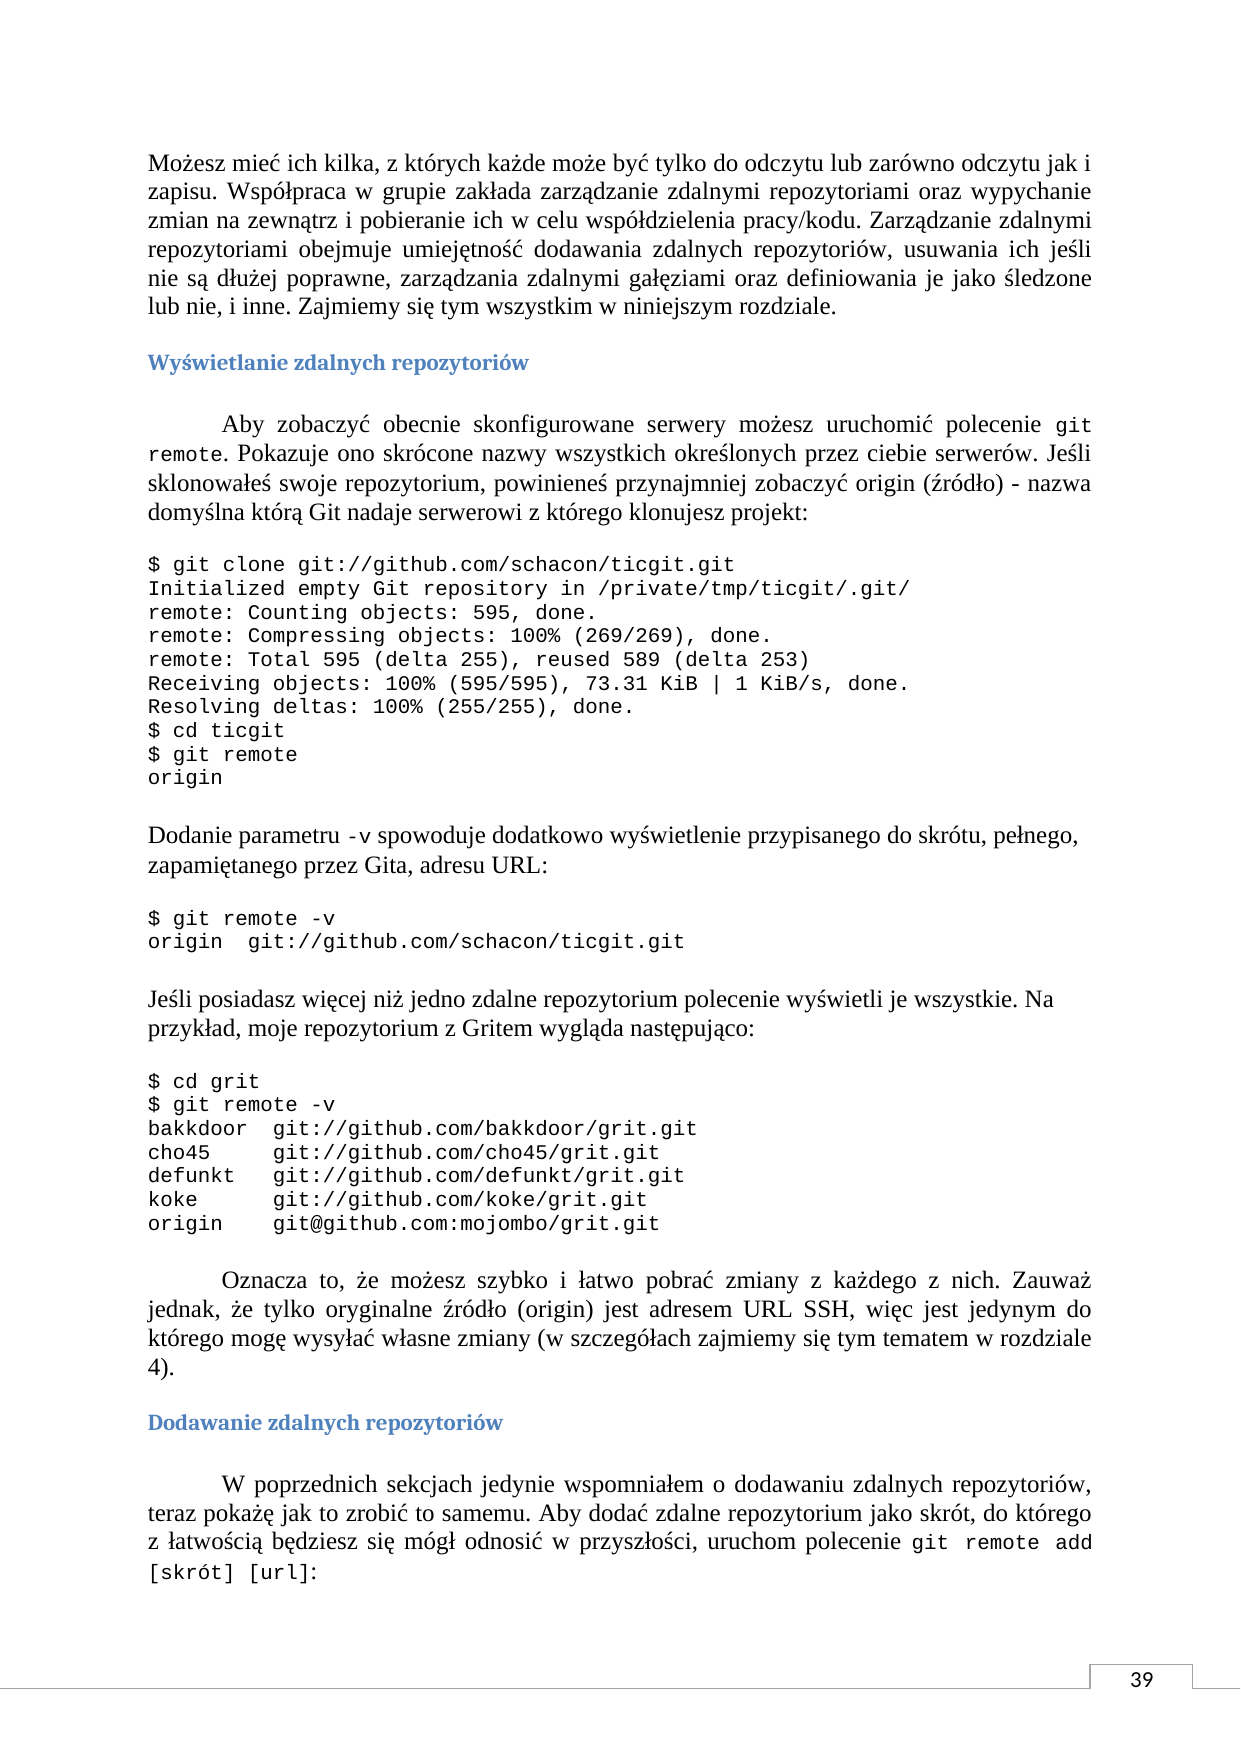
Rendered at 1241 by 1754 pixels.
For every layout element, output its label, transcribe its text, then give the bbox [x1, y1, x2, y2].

text Initialized empty Git repository in /private/tmp/ticgit/.git/ [148, 578, 1093, 602]
text origin git://github.com/schacon/ticgit.git [148, 931, 1093, 955]
text Jeśli posiadasz więcej niż jedno zdalne repozytorium polecenie wyświetli je wszystkie. Na przykład, moje repozytorium z Gritem wygląda następująco: [148, 984, 1093, 1042]
text bakkdoor git://github.com/bakkdoor/grit.git [148, 1118, 1093, 1142]
text Receiving objects: 100% (595/595), 73.31 KiB | 1 KiB/s, done. [148, 673, 1093, 696]
text origin [148, 767, 1093, 791]
text remote: Total 595 (delta 255), reused 589 (delta 253) [148, 649, 1093, 673]
text Dodanie parametru -v spowoduje dodatkowo wyświetlenie przypisanego do skrótu, pełnego, zapamiętanego przez Gita, adresu URL: [148, 820, 1093, 878]
text koke git://github.com/koke/grit.git [148, 1189, 1093, 1213]
subtitle Dodawanie zdalnych repozytoriów [148, 1409, 1093, 1436]
text cho45 git://github.com/cho45/grit.git [148, 1142, 1093, 1165]
text Oznacza to, że możesz szybko i łatwo pobrać zmiany z każdego z nich. Zauważ jednak, że tylko oryginalne źródło (origin) jest adresem URL SSH, więc jest jedynym do którego mogę wysyłać własne zmiany (w szczegółach zajmiemy się tym tematem w rozdziale 4). [148, 1265, 1093, 1380]
text defunkt git://github.com/defunkt/grit.git [148, 1165, 1093, 1189]
text $ git remote -v [148, 908, 1093, 931]
text W poprzednich sekcjach jedynie wspomniałem o dodawaniu zdalnych repozytoriów, teraz pokażę jak to zrobić to samemu. Aby dodać zdalne repozytorium jako skrót, do którego z łatwością będziesz się mógł odnosić w przyszłości, uruchom polecenie git remote add [skrót] [url]: [148, 1469, 1093, 1586]
subtitle Wyświetlanie zdalnych repozytoriów [148, 349, 1093, 376]
text $ git clone git://github.com/schacon/ticgit.git [148, 554, 1093, 578]
text origin git@github.com:mojombo/grit.git [148, 1213, 1093, 1236]
text Aby zobaczyć obecnie skonfigurowane serwery możesz uruchomić polecenie git remote. Pokazuje ono skrócone nazwy wszystkich określonych przez ciebie serwerów. Jeśli sklonowałeś swoje repozytorium, powinieneś przynajmniej zobaczyć origin (źródło) - nazwa domyślna którą Git nadaje serwerowi z którego klonujesz projekt: [148, 409, 1093, 525]
text $ git remote -v [148, 1094, 1093, 1118]
text remote: Compressing objects: 100% (269/269), done. [148, 625, 1093, 649]
text remote: Counting objects: 595, done. [148, 602, 1093, 625]
text $ cd ticgit [148, 720, 1093, 744]
text Resolving deltas: 100% (255/255), done. [148, 696, 1093, 720]
text $ cd grit [148, 1071, 1093, 1094]
text $ git remote [148, 744, 1093, 767]
